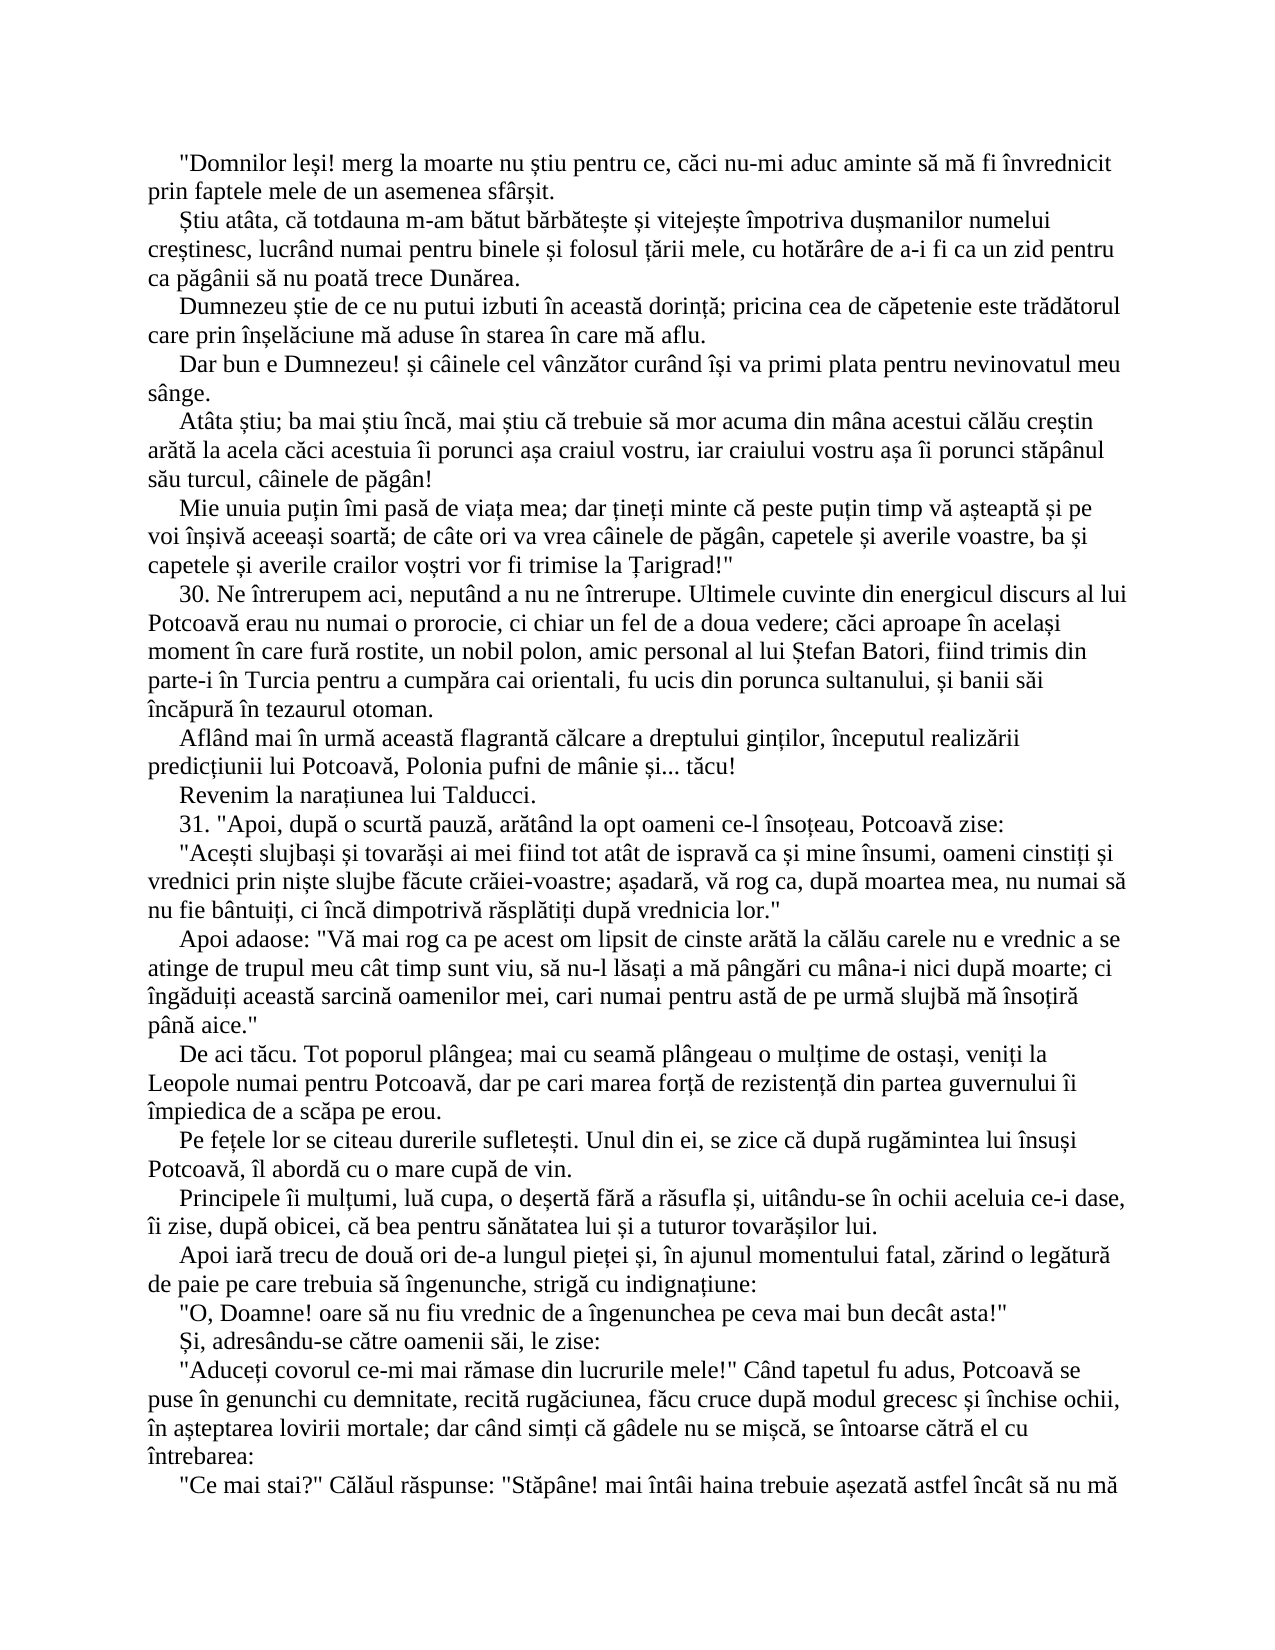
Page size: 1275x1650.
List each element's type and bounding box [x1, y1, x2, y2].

text [148, 148, 1127, 1499]
